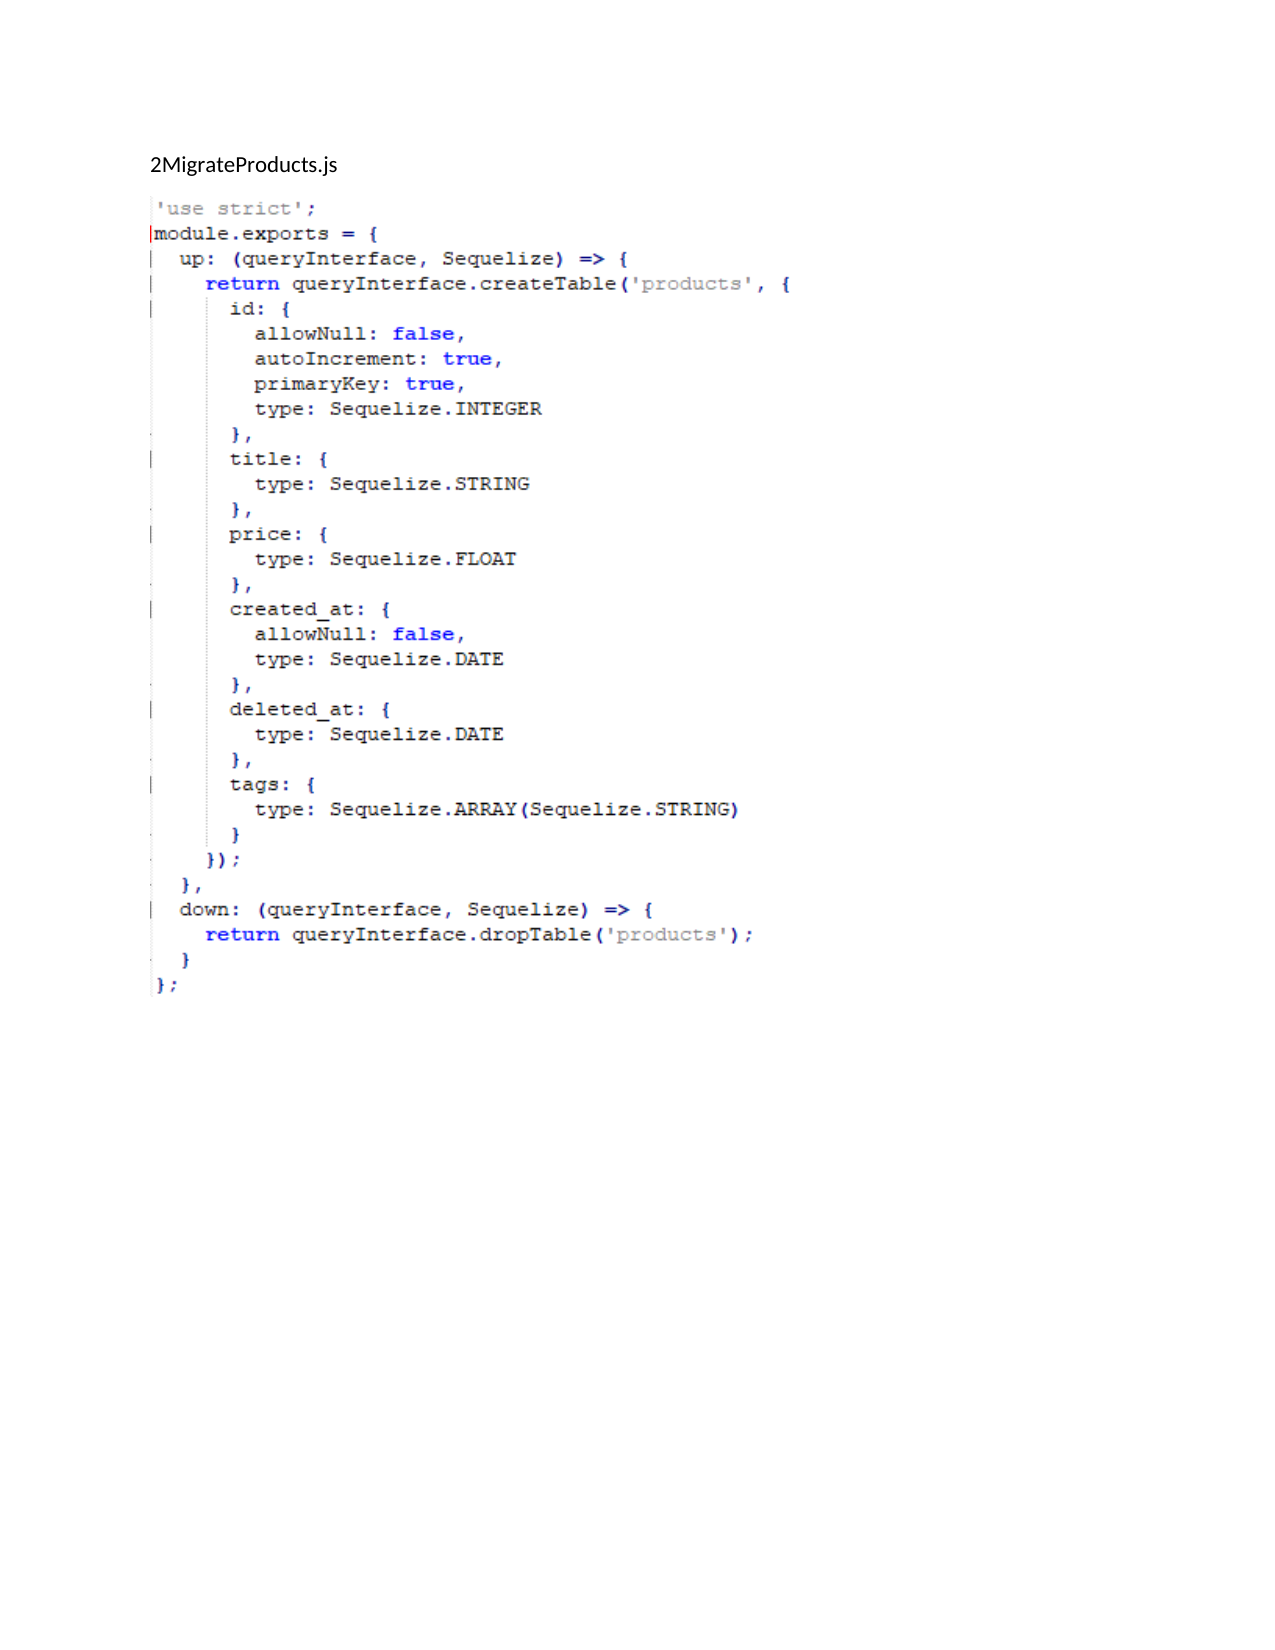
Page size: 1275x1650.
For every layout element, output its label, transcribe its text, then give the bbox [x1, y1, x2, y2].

text 2MigrateProducts.js [150, 150, 1125, 178]
picture [150, 196, 811, 997]
